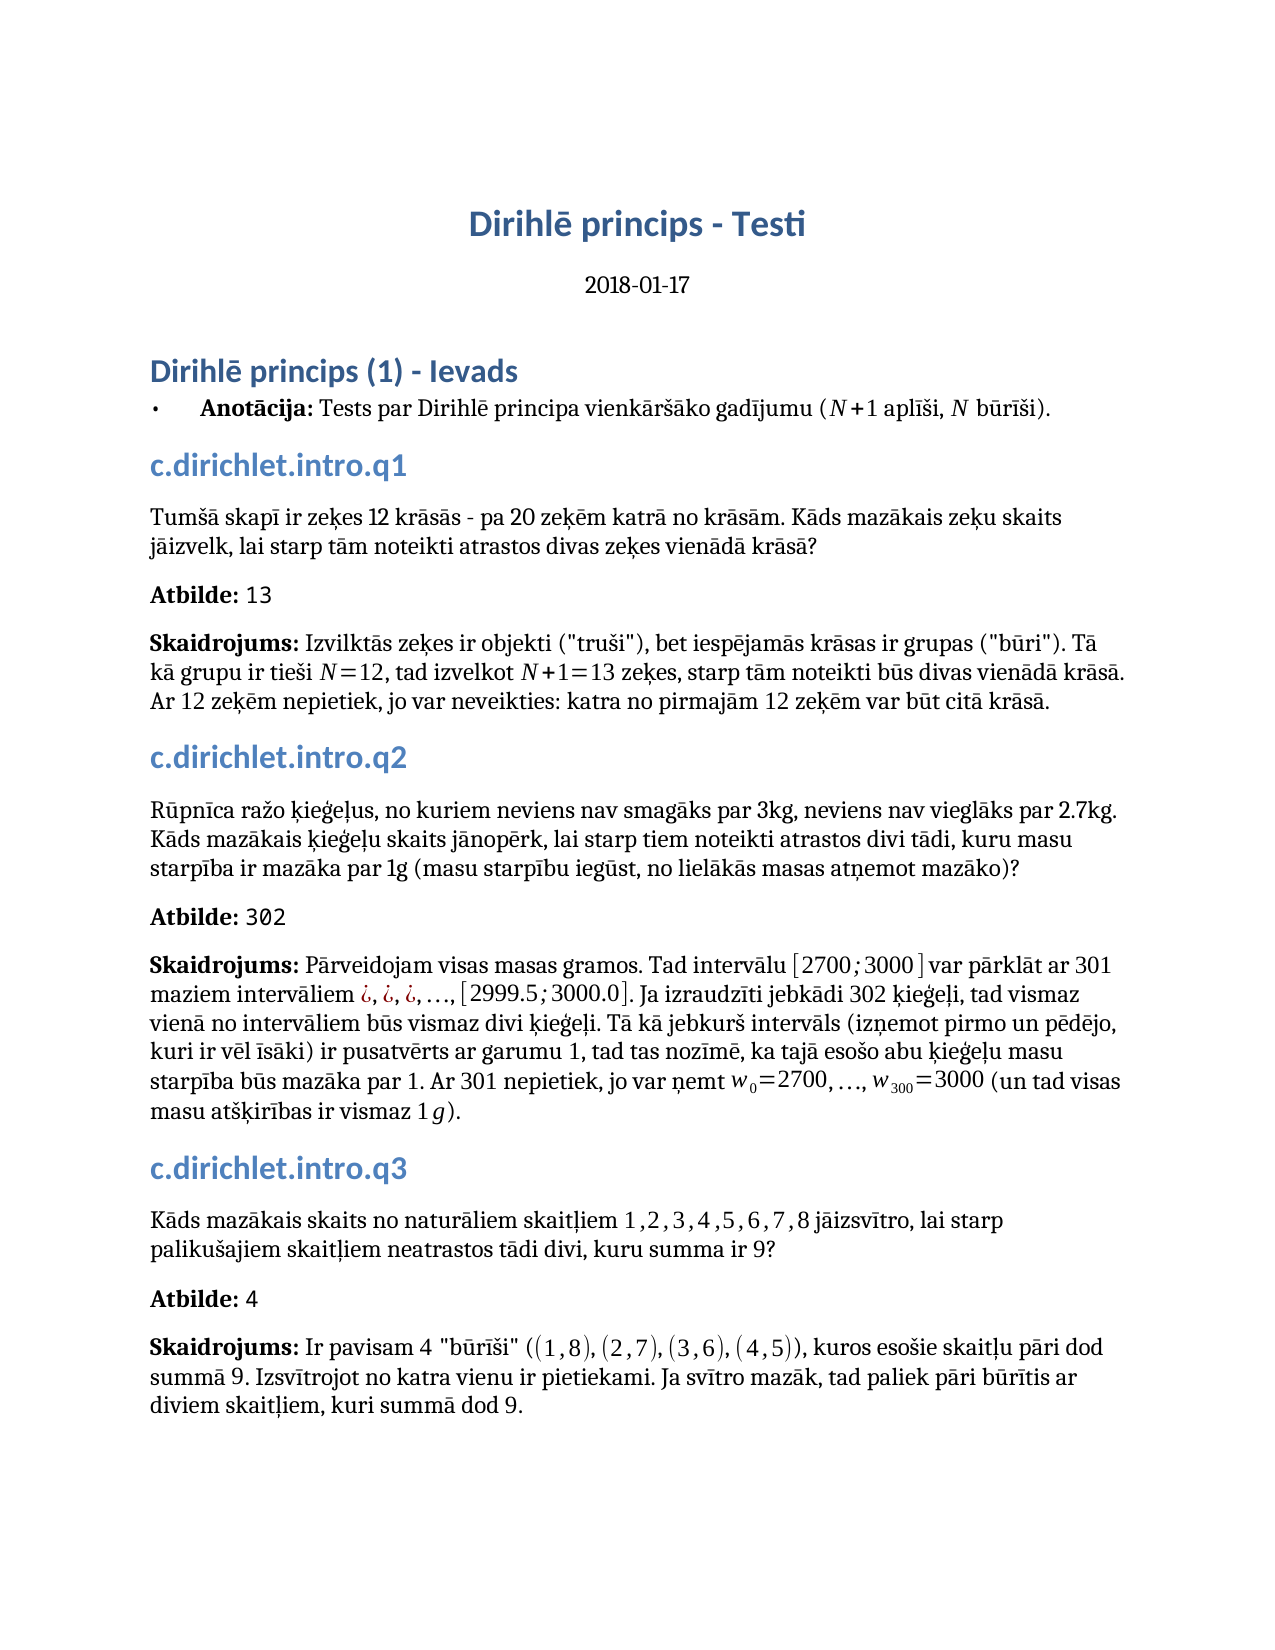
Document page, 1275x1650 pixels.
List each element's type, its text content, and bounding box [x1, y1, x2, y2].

subtitle c.dirichlet.intro.q1 [150, 444, 1125, 484]
text Skaidrojums: Pārveidojam visas masas gramos. Tad intervālu var pārklāt ar maziem intervāliem , , , , . Ja izraudzīti jebkādi ķieģeļi, tad vismaz vienā no intervāliem būs vismaz divi ķieģeļi. Tā kā jebkurš intervāls (izņemot pirmo un pēdējo, kuri ir vēl īsāki) ir pusatvērts ar garumu , tad tas nozīmē, ka tajā esošo abu ķieģeļu masu starpība būs mazāka par . Ar nepietiek, jo var ņemt , , (un tad visas masu atšķirības ir vismaz ). [150, 951, 1125, 1126]
text Atbilde: 302 [150, 901, 1125, 932]
text Skaidrojums: Izvilktās zeķes ir objekti ("truši"), bet iespējamās krāsas ir grupas ("būri"). Tā kā grupu ir tieši , tad izvelkot zeķes, starp tām noteikti būs divas vienādā krāsā. Ar zeķēm nepietiek, jo var neveikties: katra no pirmajām zeķēm var būt citā krāsā. [150, 629, 1125, 716]
text Atbilde: 13 [150, 579, 1125, 611]
text Kāds mazākais skaits no naturāliem skaitļiem jāizsvītro, lai starp palikušajiem skaitļiem neatrastos tādi divi, kuru summa ir ? [150, 1206, 1125, 1264]
text Rūpnīca ražo ķieģeļus, no kuriem neviens nav smagāks par 3kg, neviens nav vieglāks par 2.7kg. Kāds mazākais ķieģeļu skaits jānopērk, lai starp tiem noteikti atrastos divi tādi, kuru masu starpība ir mazāka par 1g (masu starpību iegūst, no lielākās masas atņemot mazāko)? [150, 796, 1125, 882]
subtitle c.dirichlet.intro.q3 [150, 1147, 1125, 1188]
text Atbilde: 4 [150, 1283, 1125, 1314]
text Tumšā skapī ir zeķes 12 krāsās - pa 20 zeķēm katrā no krāsām. Kāds mazākais zeķu skaits jāizvelk, lai starp tām noteikti atrastos divas zeķes vienādā krāsā? [150, 503, 1125, 561]
subtitle Dirihlē princips (1) - Ievads [150, 349, 1125, 390]
title Dirihlē princips - Testi [150, 200, 1125, 246]
text 2018-01-17 [150, 271, 1125, 299]
subtitle c.dirichlet.intro.q2 [150, 736, 1125, 777]
text Skaidrojums: Ir pavisam "būrīši" (, , , ), kuros esošie skaitļu pāri dod summā . Izsvītrojot no katra vienu ir pietiekami. Ja svītro mazāk, tad paliek pāri būrītis ar diviem skaitļiem, kuri summā dod . [150, 1333, 1125, 1420]
list Anotācija: Tests par Dirihlē principa vienkāršāko gadījumu ( aplīši, būrīši). [150, 394, 1125, 423]
